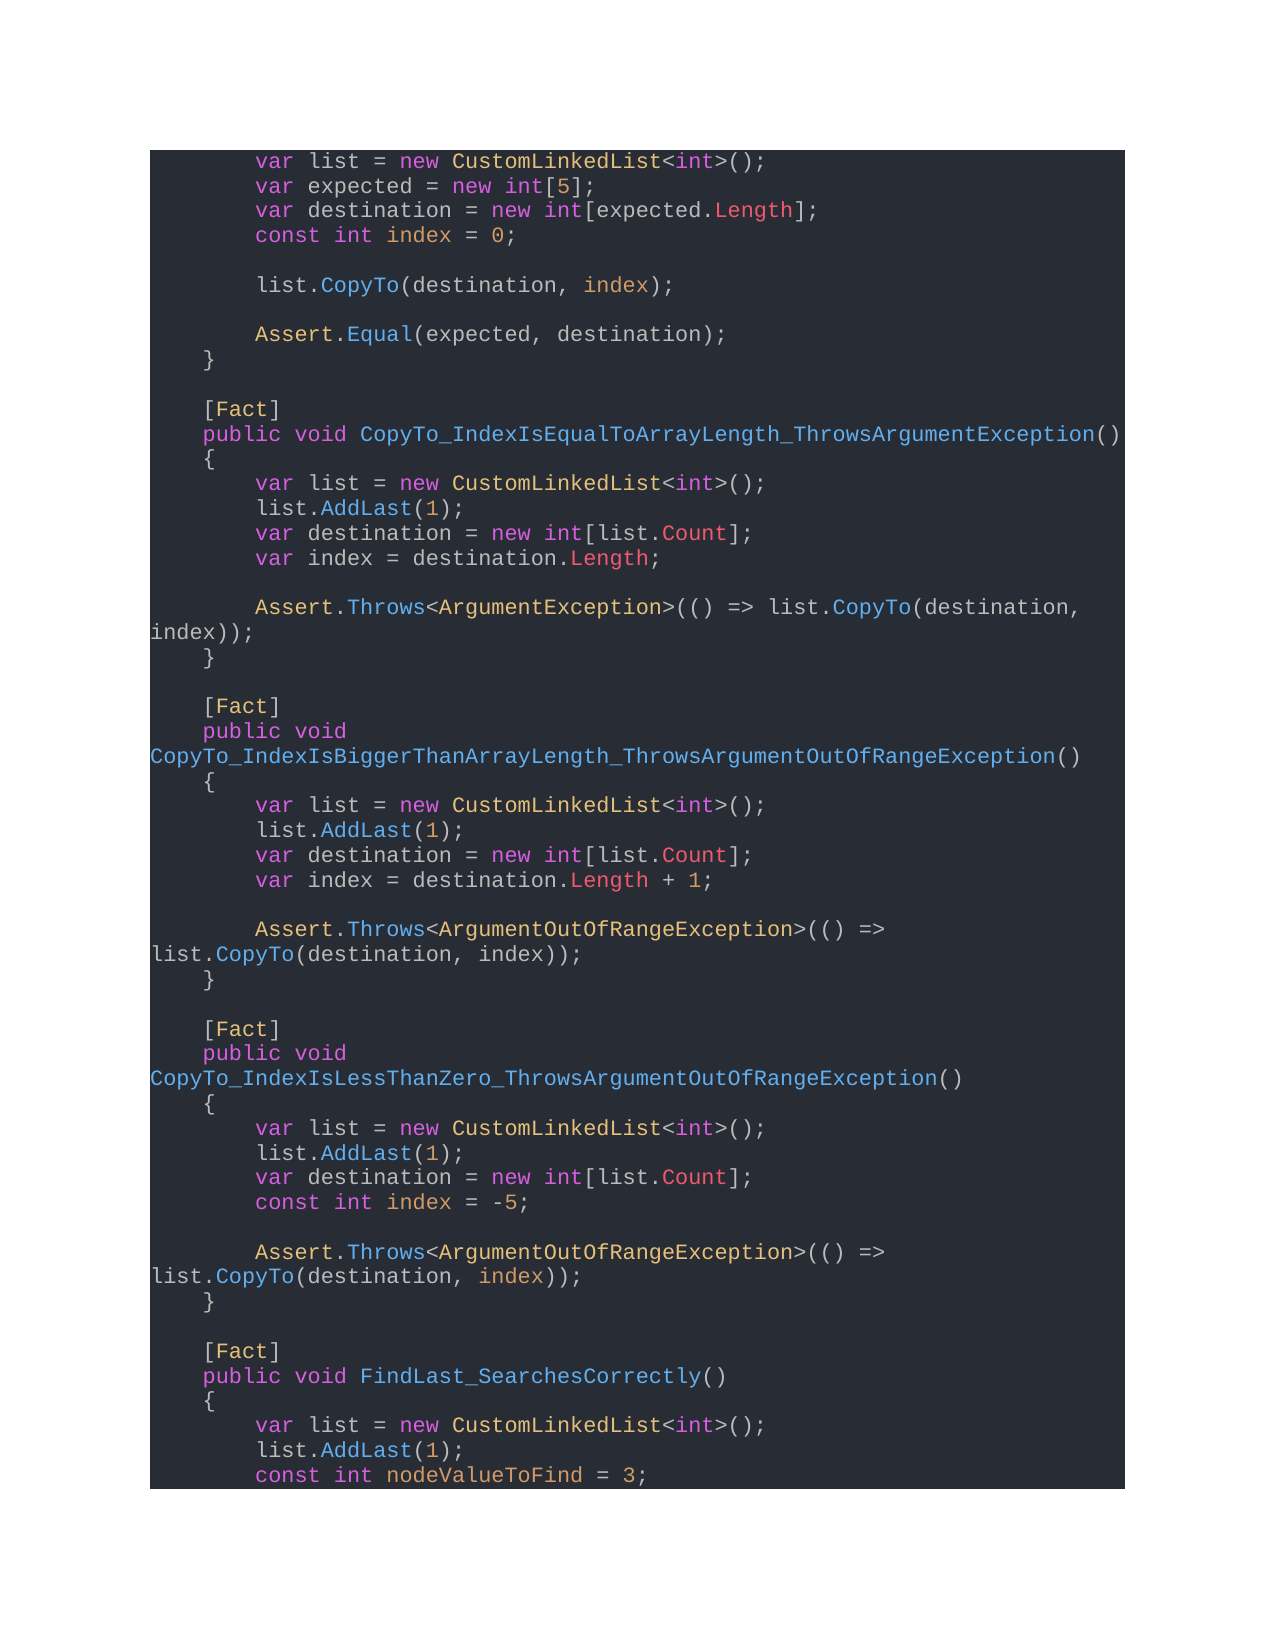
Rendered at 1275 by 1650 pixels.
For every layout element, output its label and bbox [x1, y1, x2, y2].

text [150, 150, 1125, 1489]
